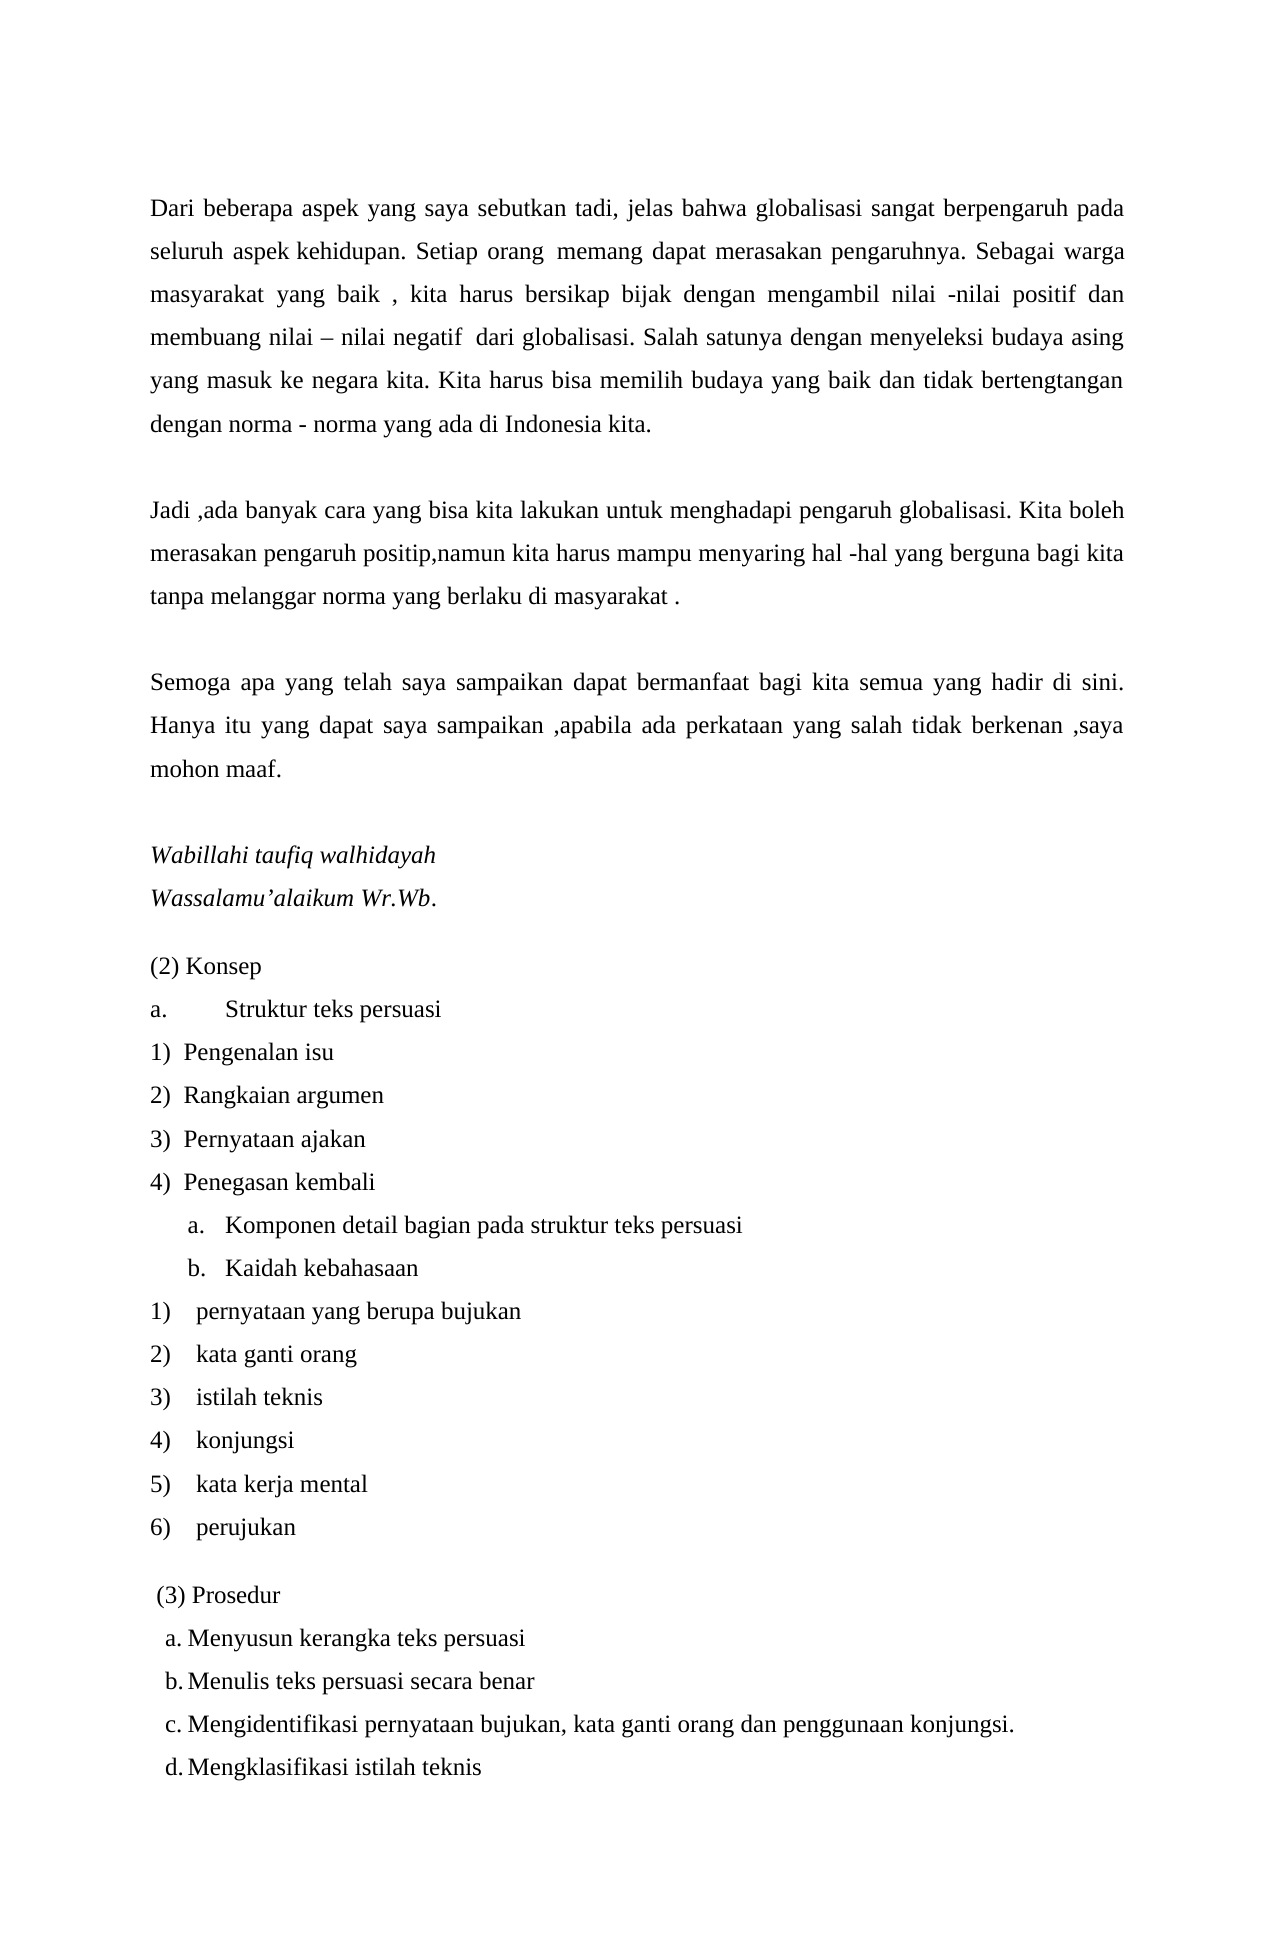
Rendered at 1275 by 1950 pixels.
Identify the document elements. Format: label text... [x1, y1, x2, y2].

list Kaidah kebahasaan [187, 1253, 1125, 1282]
text 4) konjungsi [150, 1426, 1125, 1454]
list Menyusun kerangka teks persuasi [165, 1623, 1125, 1652]
text 4) Penegasan kembali [150, 1167, 1125, 1196]
text Semoga apa yang telah saya sampaikan dapat bermanfaat bagi kita semua yang hadir di sini. Hanya itu yang dapat saya sampaikan ,apabila ada perkataan yang salah tidak berkenan ,saya mohon maaf. [150, 667, 1125, 782]
text 2) kata ganti orang [150, 1339, 1125, 1368]
list Komponen detail bagian pada struktur teks persuasi [187, 1210, 1125, 1239]
text (3) Prosedur [150, 1580, 1125, 1609]
list Mengklasifikasi istilah teknis [165, 1752, 1125, 1781]
list Mengidentifikasi pernyataan bujukan, kata ganti orang dan penggunaan konjungsi. [165, 1709, 1125, 1738]
text (2) Konsep [150, 951, 1125, 980]
text 3) istilah teknis [150, 1382, 1125, 1411]
text Wabillahi taufiq walhidayah [150, 840, 1125, 869]
list Menulis teks persuasi secara benar [165, 1666, 1125, 1695]
text Wassalamu’alaikum Wr.Wb. [150, 883, 1125, 912]
text 2) Rangkaian argumen [150, 1081, 1125, 1109]
list Struktur teks persuasi [150, 994, 1125, 1023]
text 1) pernyataan yang berupa bujukan [150, 1296, 1125, 1325]
text 3) Pernyataan ajakan [150, 1124, 1125, 1152]
text 1) Pengenalan isu [150, 1037, 1125, 1066]
text 6) perujukan [150, 1512, 1125, 1541]
text Dari beberapa aspek yang saya sebutkan tadi, jelas bahwa globalisasi sangat berpengaruh pada seluruh aspek kehidupan. Setiap orang memang dapat merasakan pengaruhnya. Sebagai warga masyarakat yang baik , kita harus bersikap bijak dengan mengambil nilai -nilai positif dan membuang nilai – nilai negatif dari globalisasi. Salah satunya dengan menyeleksi budaya asing yang masuk ke negara kita. Kita harus bisa memilih budaya yang baik dan tidak bertengtangan dengan norma - norma yang ada di Indonesia kita. [150, 193, 1125, 437]
text 5) kata kerja mental [150, 1469, 1125, 1497]
text Jadi ,ada banyak cara yang bisa kita lakukan untuk menghadapi pengaruh globalisasi. Kita boleh merasakan pengaruh positip,namun kita harus mampu menyaring hal -hal yang berguna bagi kita tanpa melanggar norma yang berlaku di masyarakat . [150, 495, 1125, 610]
